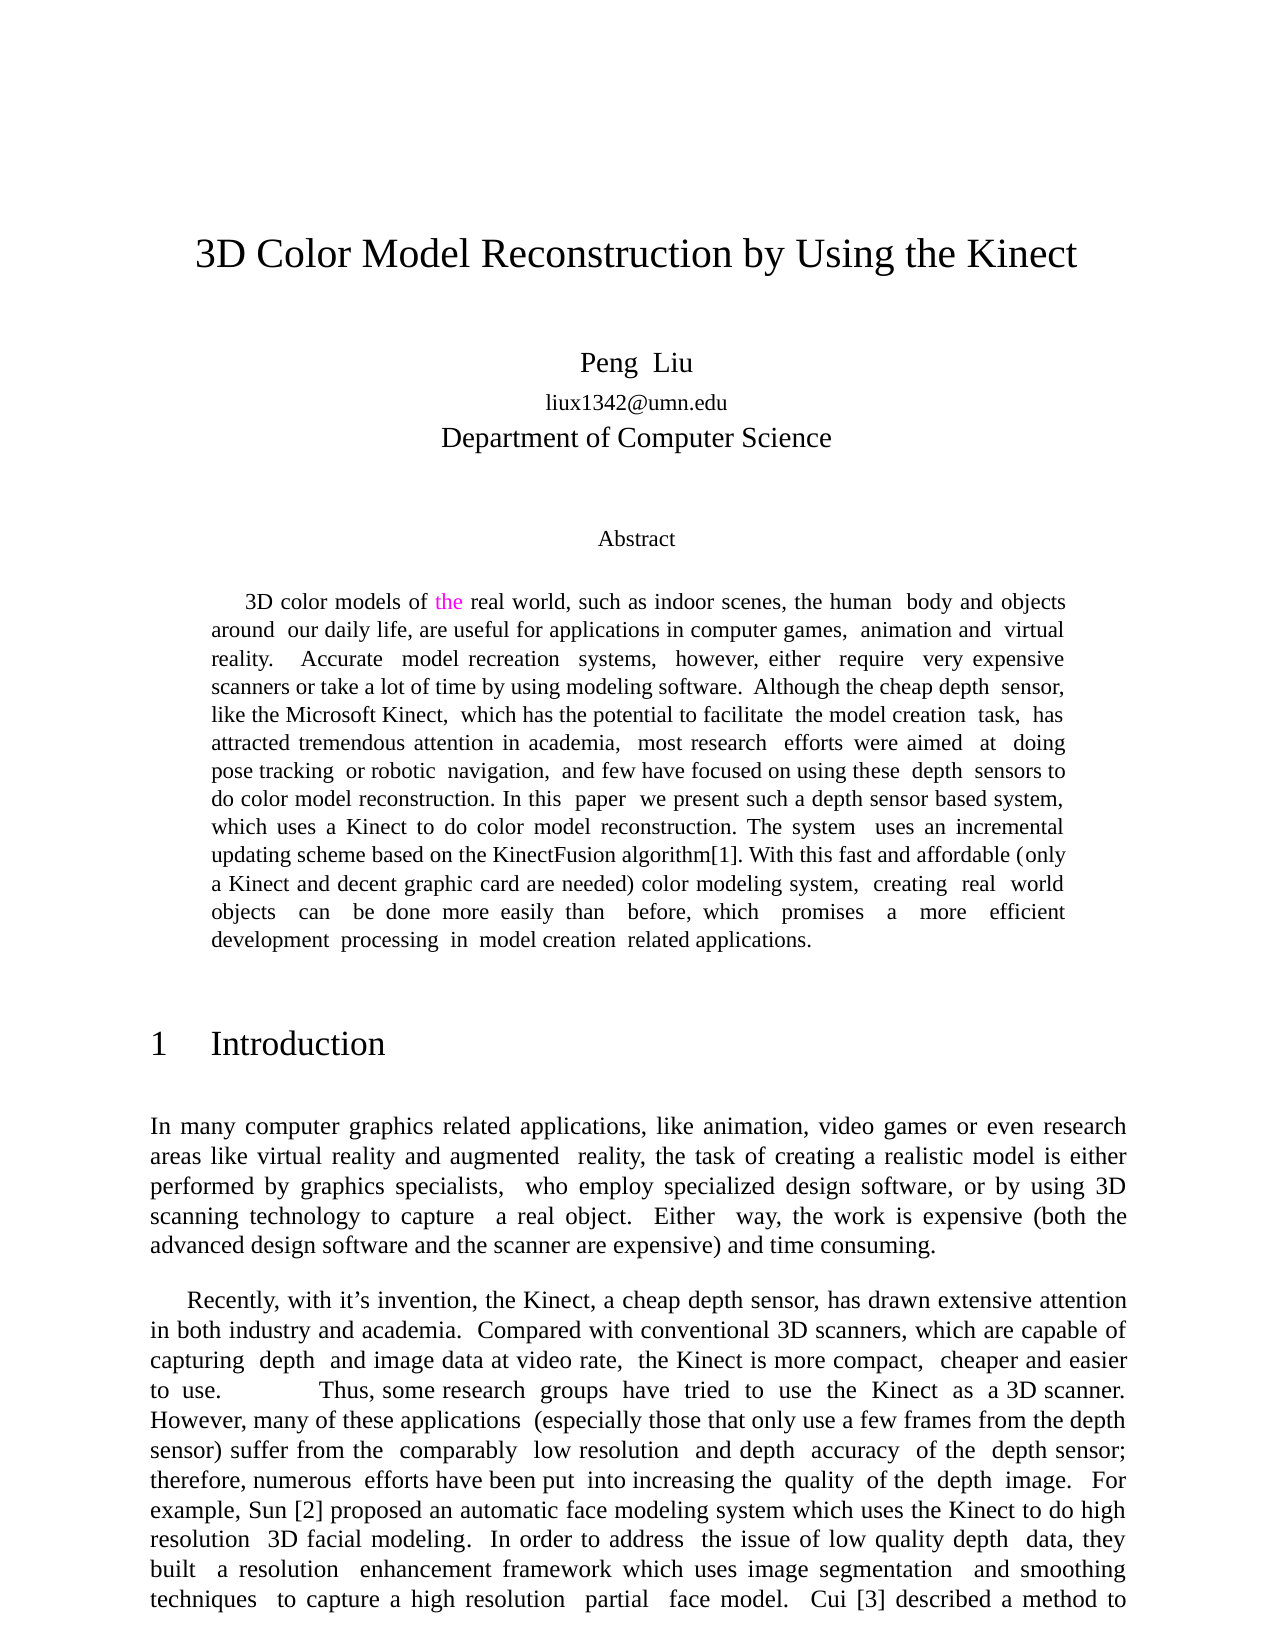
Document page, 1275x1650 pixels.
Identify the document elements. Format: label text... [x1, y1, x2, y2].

text liux1342@umn.edu [537, 389, 735, 415]
text Department of Computer Science [419, 420, 853, 454]
text Abstract [584, 525, 689, 551]
text Peng Liu [575, 346, 697, 379]
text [150, 1285, 1127, 1613]
text 1 Introduction [150, 1022, 436, 1063]
text 3D color models of the real world, such as indoor scenes, the human body and objects around our daily life, are useful for applications in computer games, animation and virtual reality. Accurate model recreation systems, however, either require very expensive scanners or take a lot of time by using modeling software. Although the cheap depth sensor, like the Microsoft Kinect, which has the potential to facilitate the model creation task, has attracted tremendous attention in academia, most research efforts were aimed at doing pose tracking or robotic navigation, and few have focused on using these depth sensors to do color model reconstruction. In this paper we present such a depth sensor based system, which uses a Kinect to do color model reconstruction. The system uses an incremental updating scheme based on the KinectFusion algorithm[1]. With this fast and affordable (only a Kinect and decent graphic card are needed) color modeling system, creating real world objects can be done more easily than before, which promises a more efficient development processing in model creation related applications. [211, 588, 1066, 952]
text 3D Color Model Reconstruction by Using the Kinect [177, 230, 1096, 277]
text In many computer graphics related applications, like animation, video games or even research areas like virtual reality and augmented reality, the task of creating a realistic model is either performed by graphics specialists, who employ specialized design software, or by using 3D scanning technology to capture a real object. Either way, the work is expensive (both the advanced design software and the scanner are expensive) and time consuming. [150, 1111, 1127, 1259]
